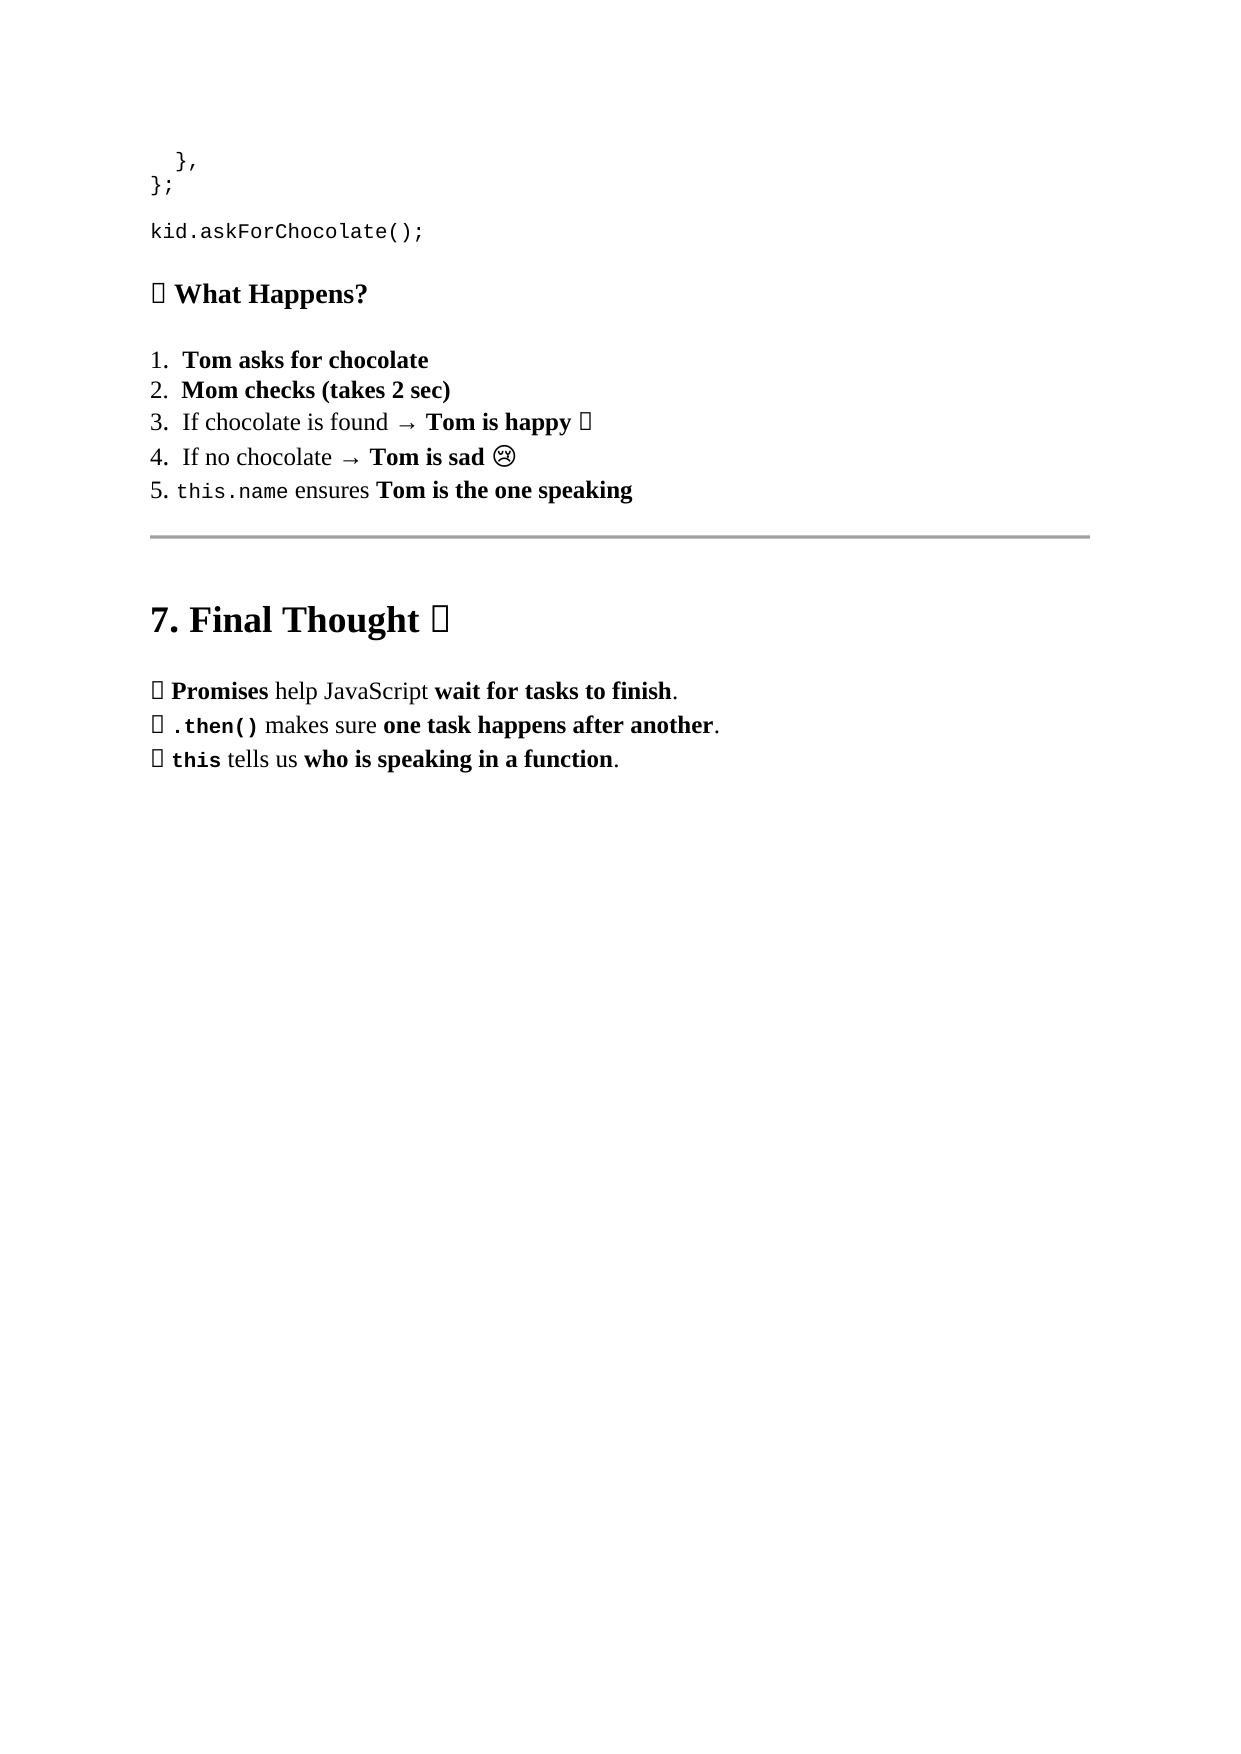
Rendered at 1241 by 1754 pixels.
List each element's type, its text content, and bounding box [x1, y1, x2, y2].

text }, [150, 150, 1090, 174]
text 🔹 What Happens? [150, 274, 1090, 312]
text 🌟 Promises help JavaScript wait for tasks to finish. 🌟 .then() makes sure one task happens after another. 🌟 this tells us who is speaking in a function. [150, 673, 1090, 775]
text 7️. Final Thought 💡 [150, 593, 1090, 644]
text 1️. Tom asks for chocolate 2️. Mom checks (takes 2 sec) 3️. If chocolate is found → Tom is happy 🎉 4️. If no chocolate → Tom is sad 😢 5️. this.name ensures Tom is the one speaking [150, 341, 1090, 506]
text kid.askForChocolate(); [150, 221, 1090, 244]
text }; [150, 174, 1090, 197]
